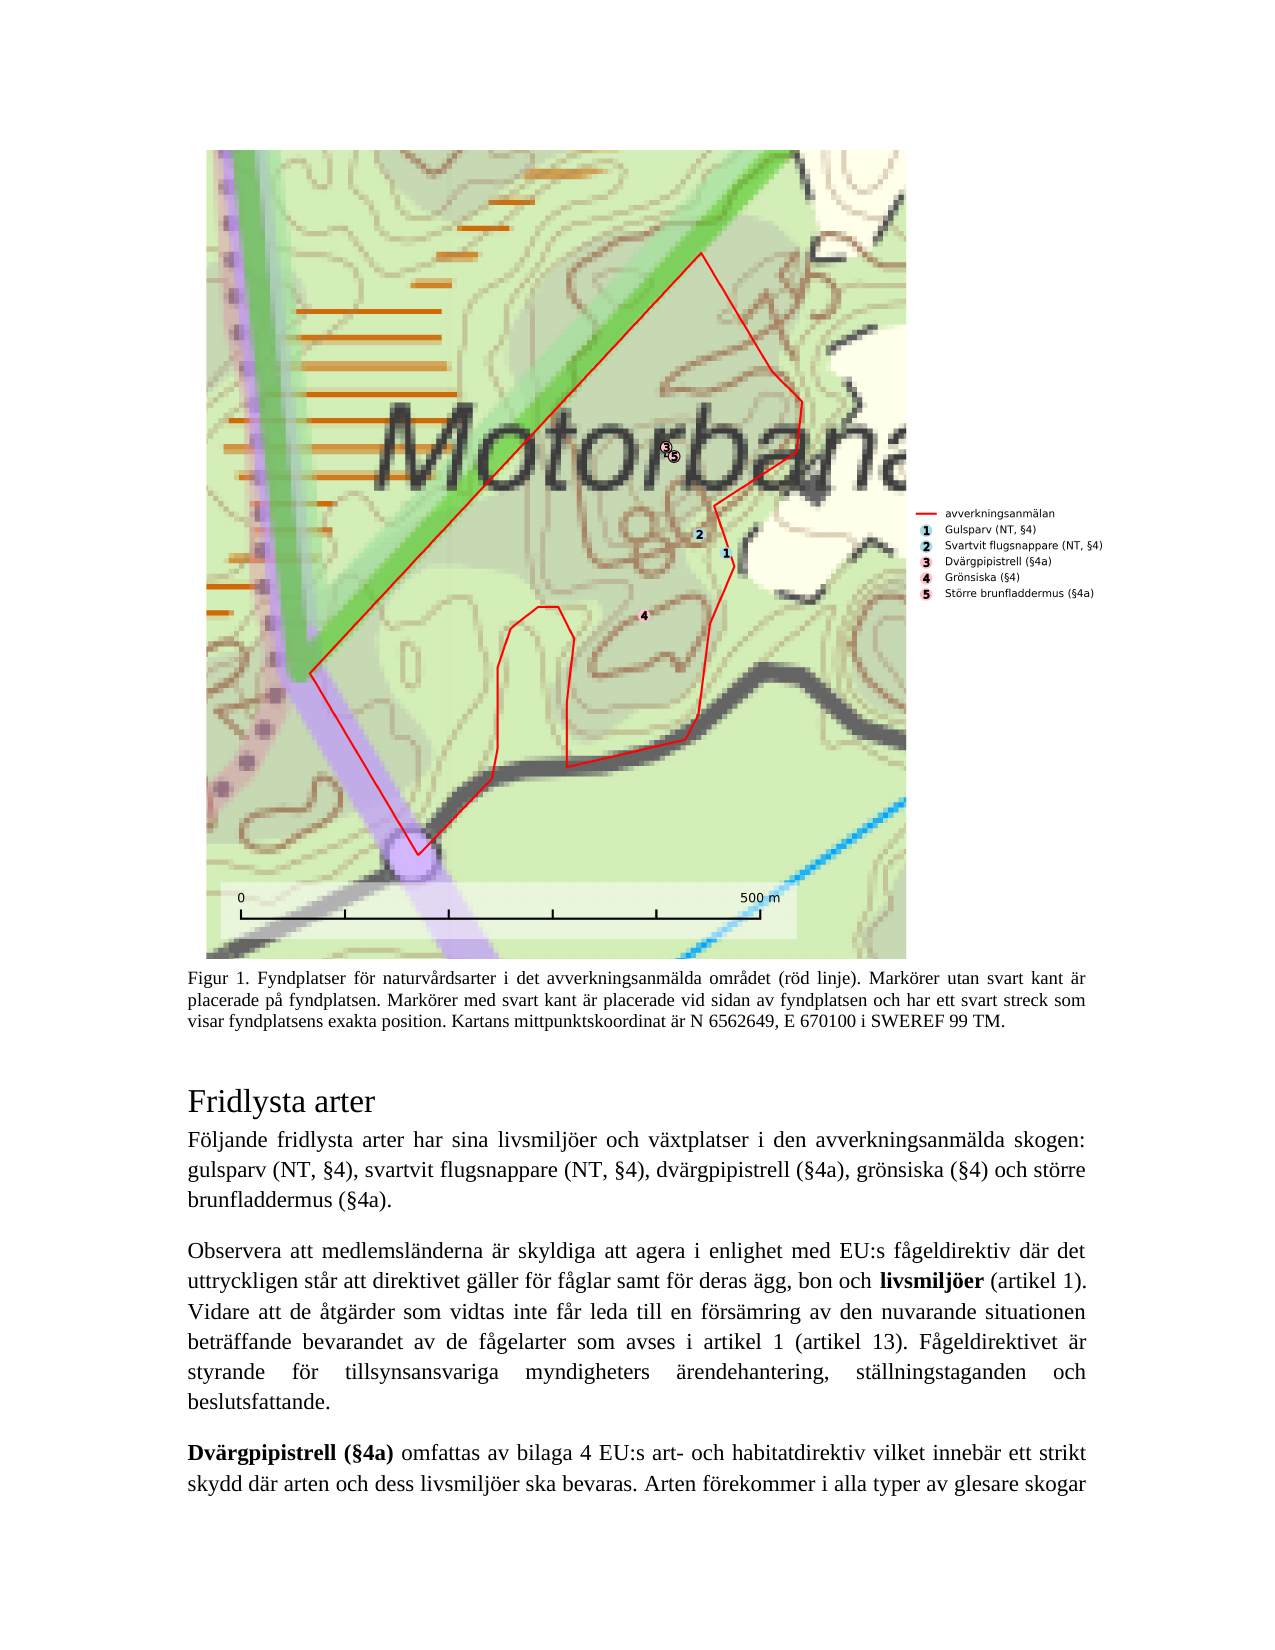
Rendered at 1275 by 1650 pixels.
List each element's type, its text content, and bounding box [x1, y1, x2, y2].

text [187, 1439, 1087, 1496]
text Följande fridlysta arter har sina livsmiljöer och växtplatser i den avverkningsanmälda skogen: gulsparv (NT, §4), svartvit flugsnappare (NT, §4), dvärgpipistrell (§4a), grönsiska (§4) och större brunfladdermus (§4a). [187, 1126, 1087, 1213]
text Figur 1. Fyndplatser för naturvårdsarter i det avverkningsanmälda området (röd linje). Markörer utan svart kant är placerade på fyndplatsen. Markörer med svart kant är placerade vid sidan av fyndplatsen och har ett svart streck som visar fyndplatsens exakta position. Kartans mittpunktskoordinat är N 6562649, E 670100 i SWEREF 99 TM. [187, 967, 1087, 1032]
text Observera att medlemsländerna är skyldiga att agera i enlighet med EU:s fågeldirektiv där det uttryckligen står att direktivet gäller för fåglar samt för deras ägg, bon och livsmiljöer (artikel 1). Vidare att de åtgärder som vidtas inte får leda till en försämring av den nuvarande situationen beträffande bevarandet av de fågelarter som avses i artikel 1 (artikel 13). Fågeldirektivet är styrande för tillsynsansvariga myndigheters ärendehantering, ställningstaganden och beslutsfattande. [187, 1237, 1087, 1415]
picture [206, 150, 1107, 959]
subtitle Fridlysta arter [187, 1082, 1087, 1120]
